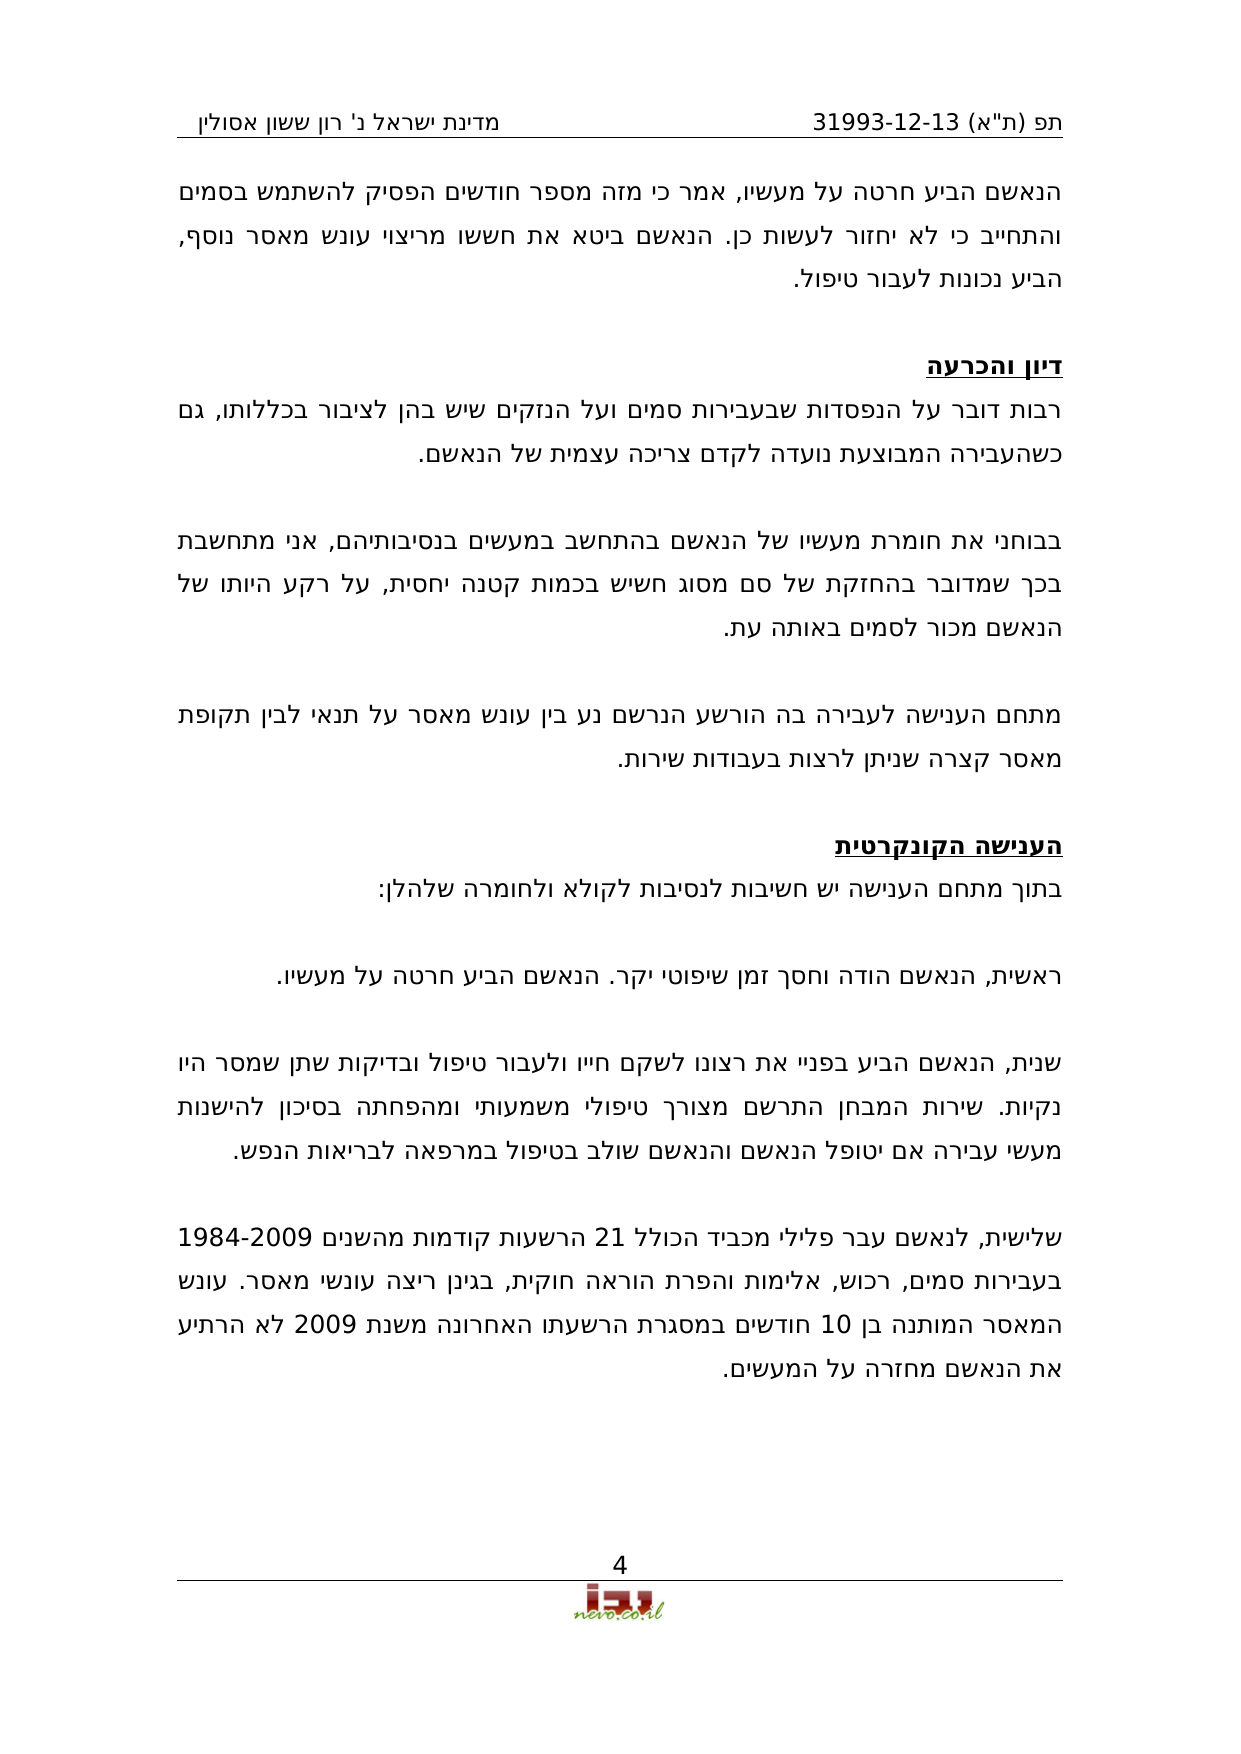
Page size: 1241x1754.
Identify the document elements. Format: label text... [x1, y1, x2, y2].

text הענישה הקונקרטית [177, 831, 1063, 860]
text בתוך מתחם הענישה יש חשיבות לנסיבות לקולא ולחומרה שלהלן: [177, 875, 1063, 904]
text שנית, הנאשם הביע בפניי את רצונו לשקם חייו ולעבור טיפול ובדיקות שתן שמסר היו נקיות. שירות המבחן התרשם מצורך טיפולי משמעותי ומהפחתה בסיכון להישנות מעשי עבירה אם יטופל הנאשם והנאשם שולב בטיפול במרפאה לבריאות הנפש. [177, 1048, 1063, 1165]
text מתחם הענישה לעבירה בה הורשע הנרשם נע בין עונש מאסר על תנאי לבין תקופת מאסר קצרה שניתן לרצות בעבודות שירות. [177, 700, 1063, 773]
text רבות דובר על הנפסדות שבעבירות סמים ועל הנזקים שיש בהן לציבור בכללותו, גם כשהעבירה המבוצעת נועדה לקדם צריכה עצמית של הנאשם. [177, 395, 1063, 468]
text ראשית, הנאשם הודה וחסך זמן שיפוטי יקר. הנאשם הביע חרטה על מעשיו. [177, 962, 1063, 991]
text בבוחני את חומרת מעשיו של הנאשם בהתחשב במעשים בנסיבותיהם, אני מתחשבת בכך שמדובר בהחזקת של סם מסוג חשיש בכמות קטנה יחסית, על רקע היותו של הנאשם מכור לסמים באותה עת. [177, 526, 1063, 643]
picture [574, 1583, 666, 1621]
text שלישית, לנאשם עבר פלילי מכביד הכולל 21 הרשעות קודמות מהשנים 1984-2009 בעבירות סמים, רכוש, אלימות והפרת הוראה חוקית, בגינן ריצה עונשי מאסר. עונש המאסר המותנה בן 10 חודשים במסגרת הרשעתו האחרונה משנת 2009 לא הרתיע את הנאשם מחזרה על המעשים. [177, 1223, 1063, 1383]
text הנאשם הביע חרטה על מעשיו, אמר כי מזה מספר חודשים הפסיק להשתמש בסמים והתחייב כי לא יחזור לעשות כן. הנאשם ביטא את חששו מריצוי עונש מאסר נוסף, הביע נכונות לעבור טיפול. [177, 177, 1063, 294]
text דיון והכרעה [177, 352, 1063, 381]
